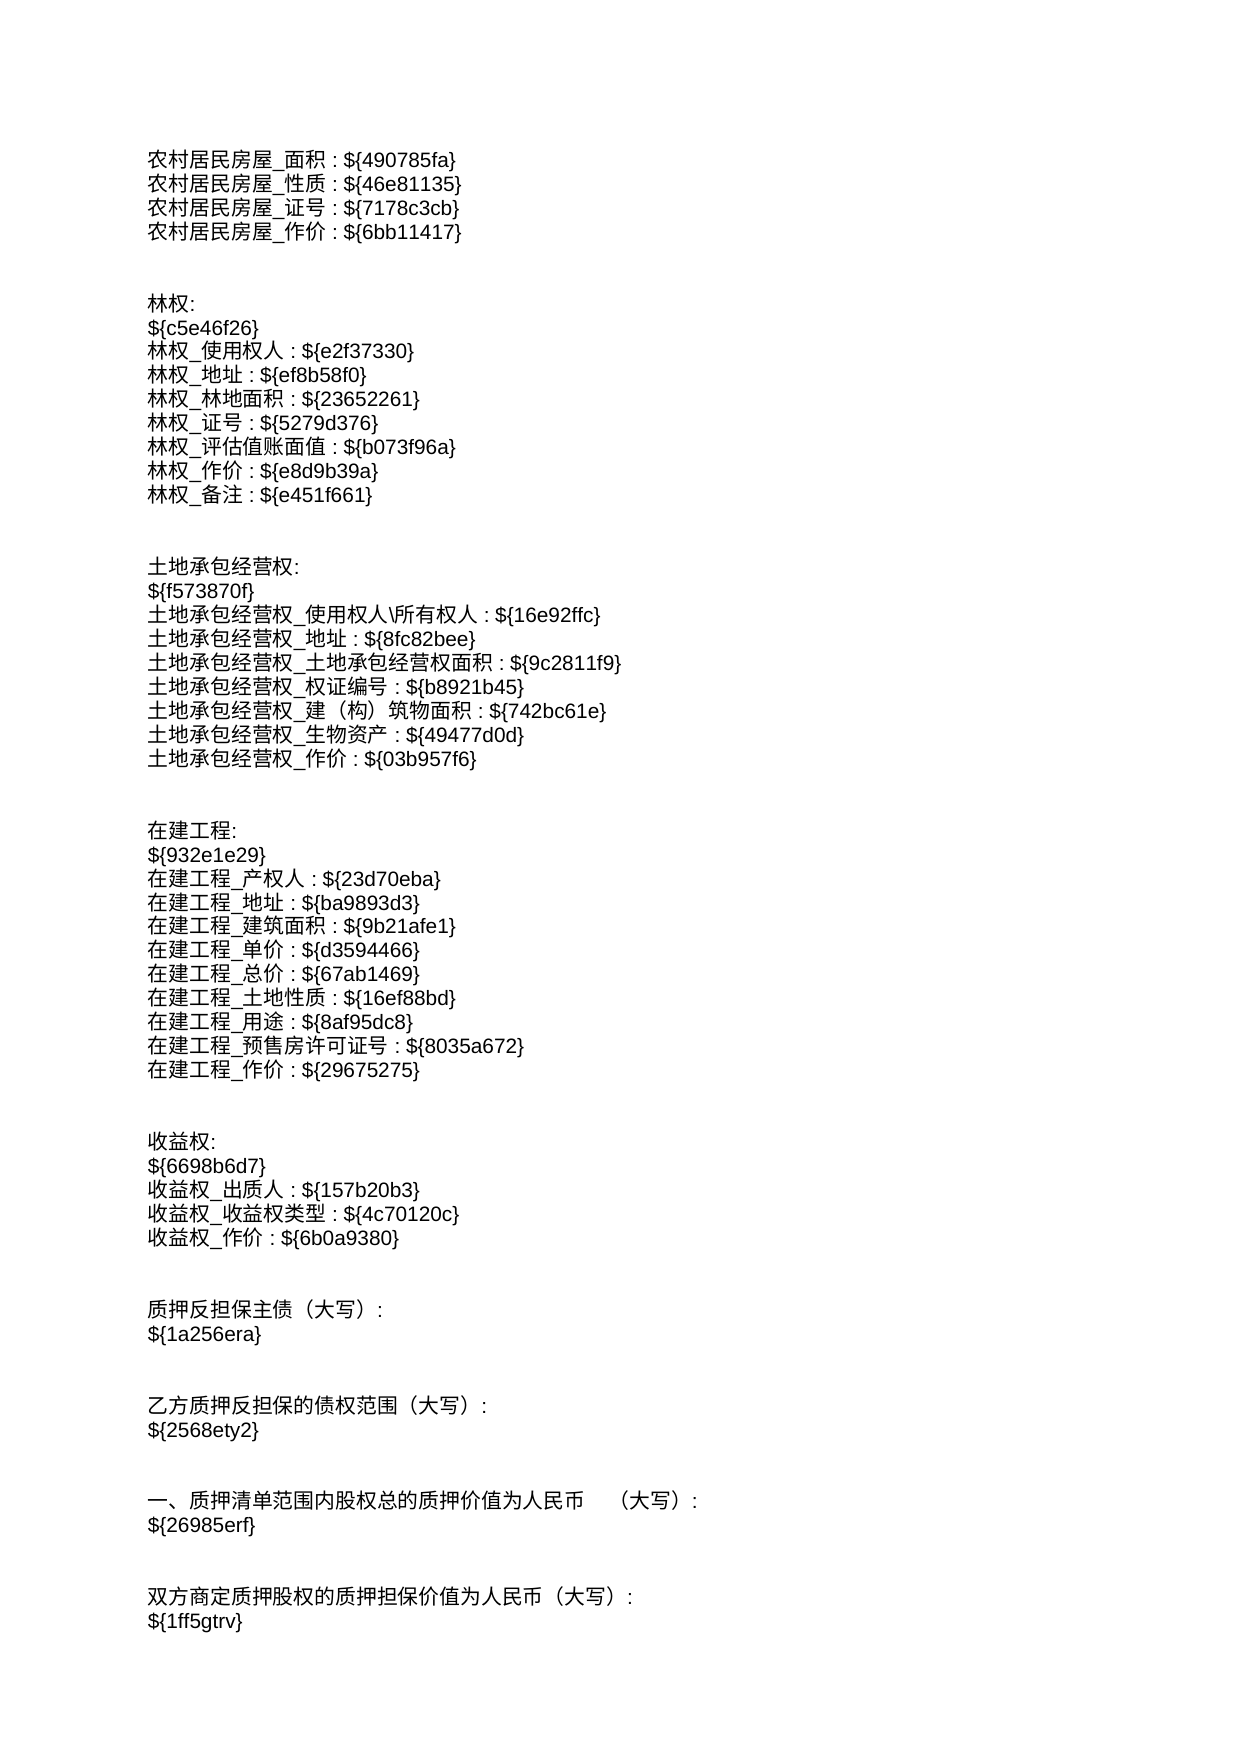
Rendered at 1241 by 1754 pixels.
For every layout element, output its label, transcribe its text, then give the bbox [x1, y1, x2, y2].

text 土地承包经营权_土地承包经营权面积 : ${9c2811f9} [148, 651, 1092, 675]
text 收益权_收益权类型 : ${4c70120c} [148, 1202, 1092, 1226]
text 在建工程_地址 : ${ba9893d3} [148, 890, 1092, 914]
text 双方商定质押股权的质押担保价值为人民币（大写）: [148, 1585, 1092, 1609]
text 农村居民房屋_面积 : ${490785fa} [148, 148, 1092, 172]
text 土地承包经营权_地址 : ${8fc82bee} [148, 627, 1092, 651]
text 农村居民房屋_作价 : ${6bb11417} [148, 219, 1092, 243]
text ${c5e46f26} [148, 315, 1092, 339]
text ${1a256era} [148, 1322, 1092, 1346]
text 质押反担保主债（大写）: [148, 1298, 1092, 1322]
text 林权_证号 : ${5279d376} [148, 411, 1092, 435]
text 在建工程_预售房许可证号 : ${8035a672} [148, 1034, 1092, 1058]
text 林权_林地面积 : ${23652261} [148, 387, 1092, 411]
text 土地承包经营权_建（构）筑物面积 : ${742bc61e} [148, 699, 1092, 723]
text 林权_作价 : ${e8d9b39a} [148, 459, 1092, 483]
text 在建工程_建筑面积 : ${9b21afe1} [148, 914, 1092, 938]
text ${1ff5gtrv} [148, 1609, 1092, 1633]
text 在建工程_单价 : ${d3594466} [148, 938, 1092, 962]
text 乙方质押反担保的债权范围（大写）: [148, 1393, 1092, 1417]
text ${932e1e29} [148, 842, 1092, 866]
text 在建工程_作价 : ${29675275} [148, 1058, 1092, 1082]
text 在建工程_用途 : ${8af95dc8} [148, 1010, 1092, 1034]
text 林权_使用权人 : ${e2f37330} [148, 339, 1092, 363]
text 在建工程_土地性质 : ${16ef88bd} [148, 986, 1092, 1010]
text 林权_备注 : ${e451f661} [148, 483, 1092, 507]
text 农村居民房屋_证号 : ${7178c3cb} [148, 196, 1092, 219]
text 在建工程_总价 : ${67ab1469} [148, 962, 1092, 986]
text 土地承包经营权_生物资产 : ${49477d0d} [148, 723, 1092, 747]
text ${2568ety2} [148, 1417, 1092, 1441]
text 在建工程_产权人 : ${23d70eba} [148, 866, 1092, 890]
text 林权_地址 : ${ef8b58f0} [148, 363, 1092, 387]
text 土地承包经营权_权证编号 : ${b8921b45} [148, 675, 1092, 699]
text ${26985erf} [148, 1513, 1092, 1537]
text 林权: [148, 291, 1092, 315]
text 土地承包经营权: [148, 555, 1092, 579]
text 农村居民房屋_性质 : ${46e81135} [148, 172, 1092, 196]
text ${f573870f} [148, 579, 1092, 603]
text ${6698b6d7} [148, 1154, 1092, 1178]
text 收益权_作价 : ${6b0a9380} [148, 1226, 1092, 1250]
text 收益权_出质人 : ${157b20b3} [148, 1178, 1092, 1202]
text 土地承包经营权_使用权人\所有权人 : ${16e92ffc} [148, 603, 1092, 627]
text 土地承包经营权_作价 : ${03b957f6} [148, 747, 1092, 771]
text 收益权: [148, 1130, 1092, 1154]
text 在建工程: [148, 818, 1092, 842]
text 林权_评估值账面值 : ${b073f96a} [148, 435, 1092, 459]
text 一、质押清单范围内股权总的质押价值为人民币 （大写）: [148, 1489, 1092, 1513]
